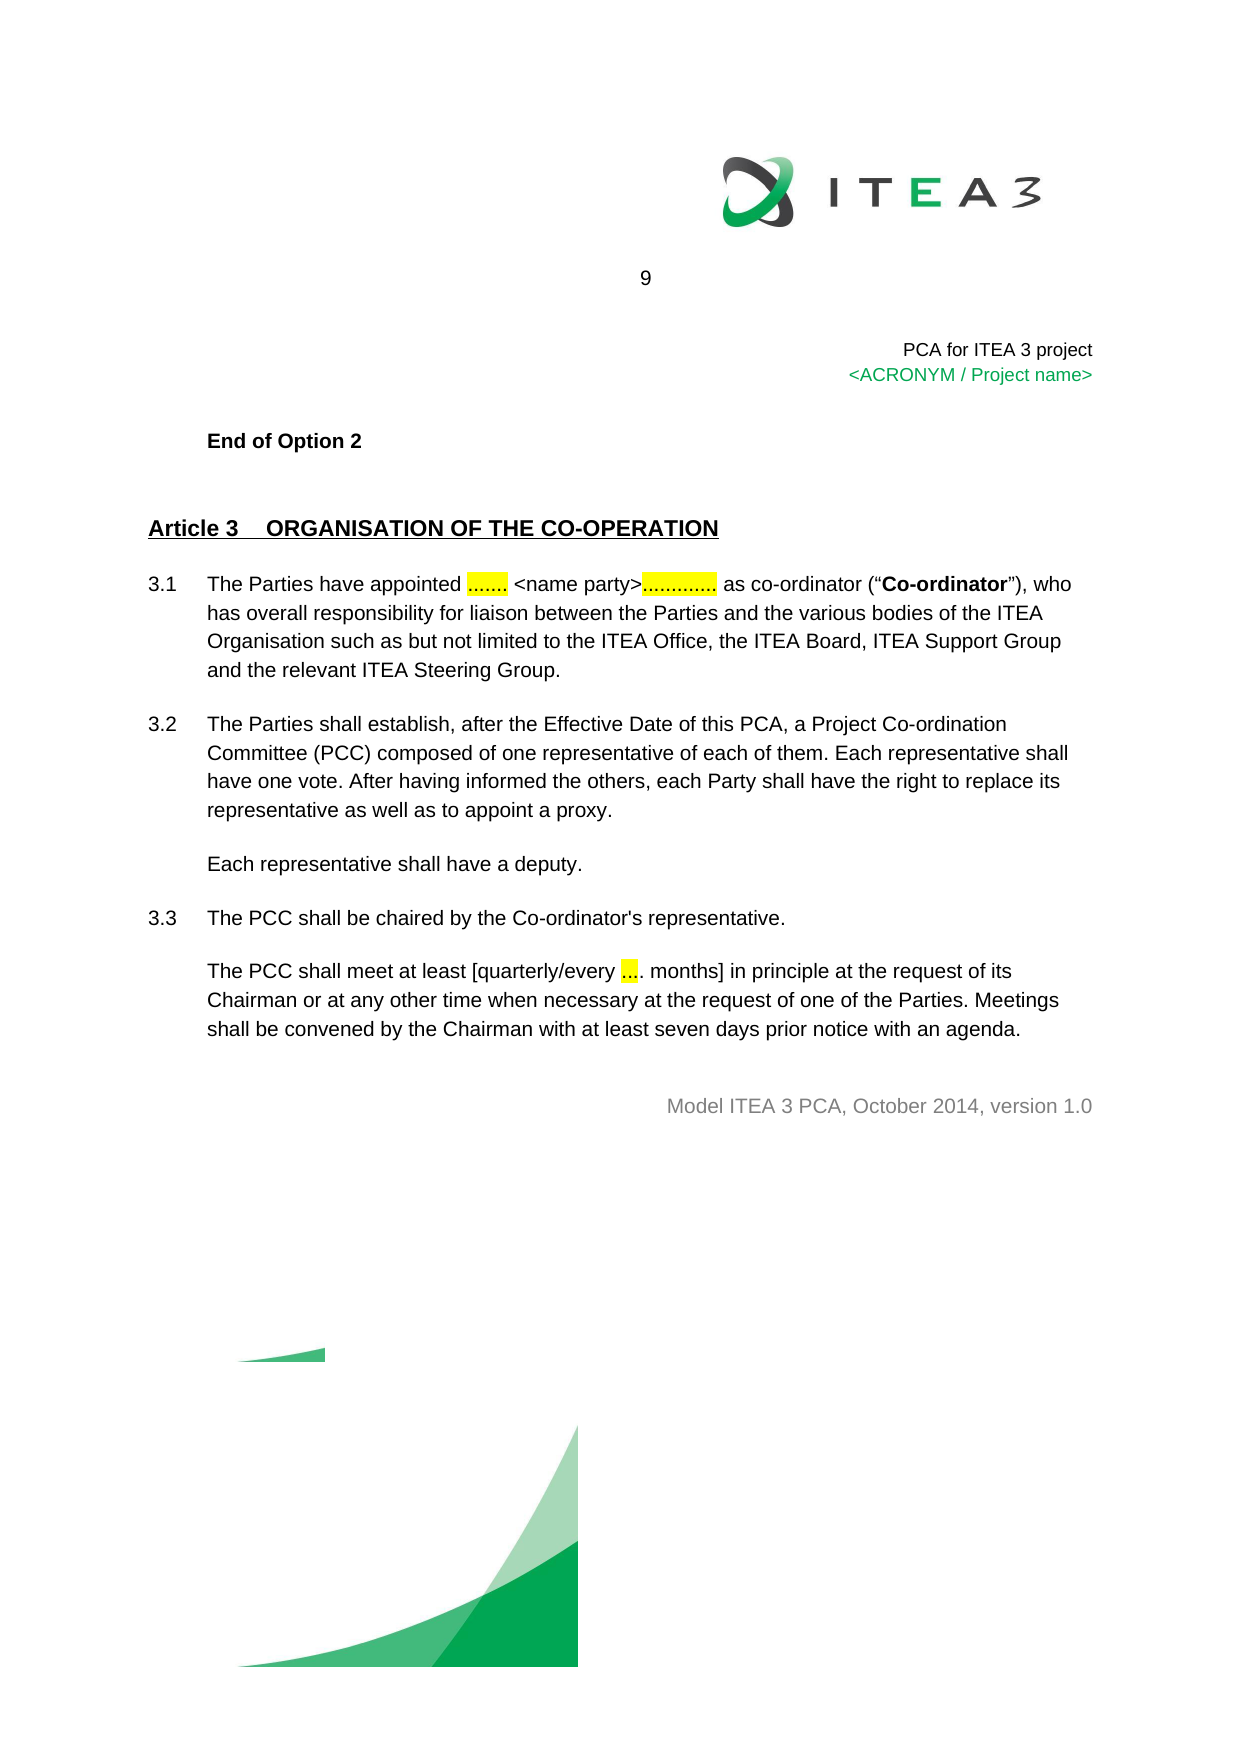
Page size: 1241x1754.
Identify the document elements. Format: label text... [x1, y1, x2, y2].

text 3.1 The Parties have appointed ....... <name party>............. as co-ordinator (“Co-ordinator”), who has overall responsibility for liaison between the Parties and the various bodies of the ITEA Organisation such as but not limited to the ITEA Office, the ITEA Board, ITEA Support Group and the relevant ITEA Steering Group. [148, 572, 1092, 682]
text 3.3 The PCC shall be chaired by the Co-ordinator's representative. [148, 905, 1092, 929]
picture [651, 87, 1093, 286]
text End of Option 2 [207, 429, 1092, 453]
text The PCC shall meet at least [quarterly/every .... months] in principle at the request of its Chairman or at any other time when necessary at the request of one of the Parties. Meetings shall be convened by the Chairman with at least seven days prior notice with an agenda. [148, 959, 1092, 1041]
picture [147, 1094, 325, 1362]
picture [147, 1399, 578, 1667]
text Article 3 ORGANISATION OF THE CO-OPERATION [148, 515, 1092, 541]
text Each representative shall have a deputy. [148, 852, 1092, 876]
text 3.2 The Parties shall establish, after the Effective Date of this PCA, a Project Co-ordination Committee (PCC) composed of one representative of each of them. Each representative shall have one vote. After having informed the others, each Party shall have the right to replace its representative as well as to appoint a proxy. [148, 712, 1092, 822]
